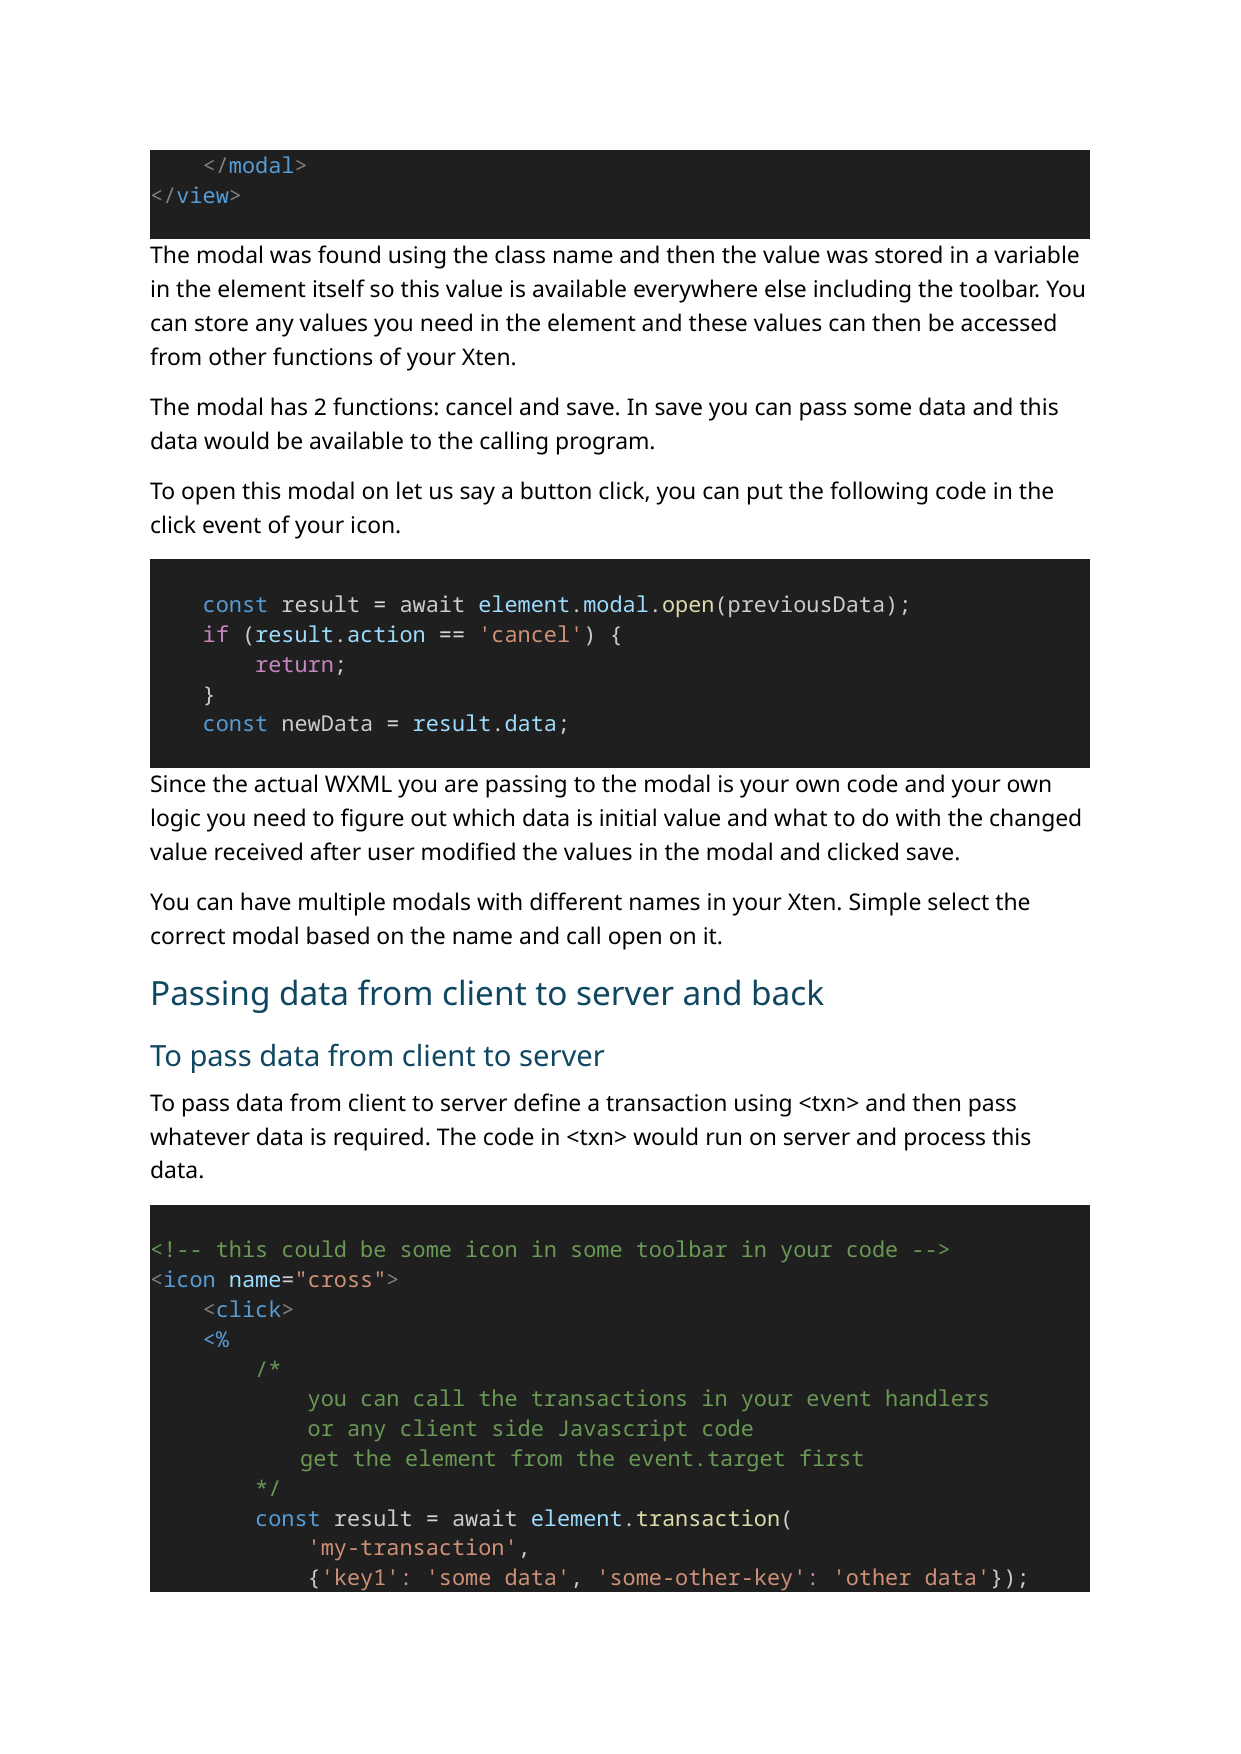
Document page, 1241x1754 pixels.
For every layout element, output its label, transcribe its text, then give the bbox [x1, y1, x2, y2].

subtitle To pass data from client to server [150, 1036, 1090, 1075]
text const result = await element.transaction( [150, 1503, 1090, 1532]
text {'key1': 'some data', 'some-other-key': 'other data'}); [150, 1562, 1090, 1592]
subtitle Passing data from client to server and back [150, 970, 1090, 1015]
text </view> [150, 180, 1090, 209]
text get the element from the event.target first [150, 1443, 1090, 1473]
text you can call the transactions in your event handlers [150, 1383, 1090, 1413]
text The modal was found using the class name and then the value was stored in a variable in the element itself so this value is available everywhere else including the toolbar. You can store any values you need in the element and these values can then be accessed from other functions of your Xten. [150, 239, 1090, 372]
text const newData = result.data; [150, 708, 1090, 738]
text <% [150, 1324, 1090, 1354]
text /* [150, 1354, 1090, 1383]
text 'my-transaction', [150, 1532, 1090, 1562]
text You can have multiple modals with different names in your Xten. Simple select the correct modal based on the name and call open on it. [150, 886, 1090, 951]
text Since the actual WXML you are passing to the modal is your own code and your own logic you need to figure out which data is initial value and what to do with the changed value received after user modified the values in the modal and clicked save. [150, 768, 1090, 867]
text const result = await element.modal.open(previousData); [150, 589, 1090, 619]
text or any client side Javascript code [150, 1413, 1090, 1443]
text if (result.action == 'cancel') { [150, 619, 1090, 649]
text return; [150, 649, 1090, 678]
text </modal> [150, 150, 1090, 180]
text <icon name="cross"> [150, 1264, 1090, 1294]
text To pass data from client to server define a transaction using <txn> and then pass whatever data is required. The code in <txn> would run on server and process this data. [150, 1087, 1090, 1186]
text */ [150, 1473, 1090, 1503]
text <click> [150, 1294, 1090, 1324]
text } [150, 678, 1090, 708]
text To open this modal on let us say a button click, you can put the following code in the click event of your icon. [150, 475, 1090, 540]
text The modal has 2 functions: cancel and save. In save you can pass some data and this data would be available to the calling program. [150, 391, 1090, 456]
text <!-- this could be some icon in some toolbar in your code --> [150, 1234, 1090, 1264]
